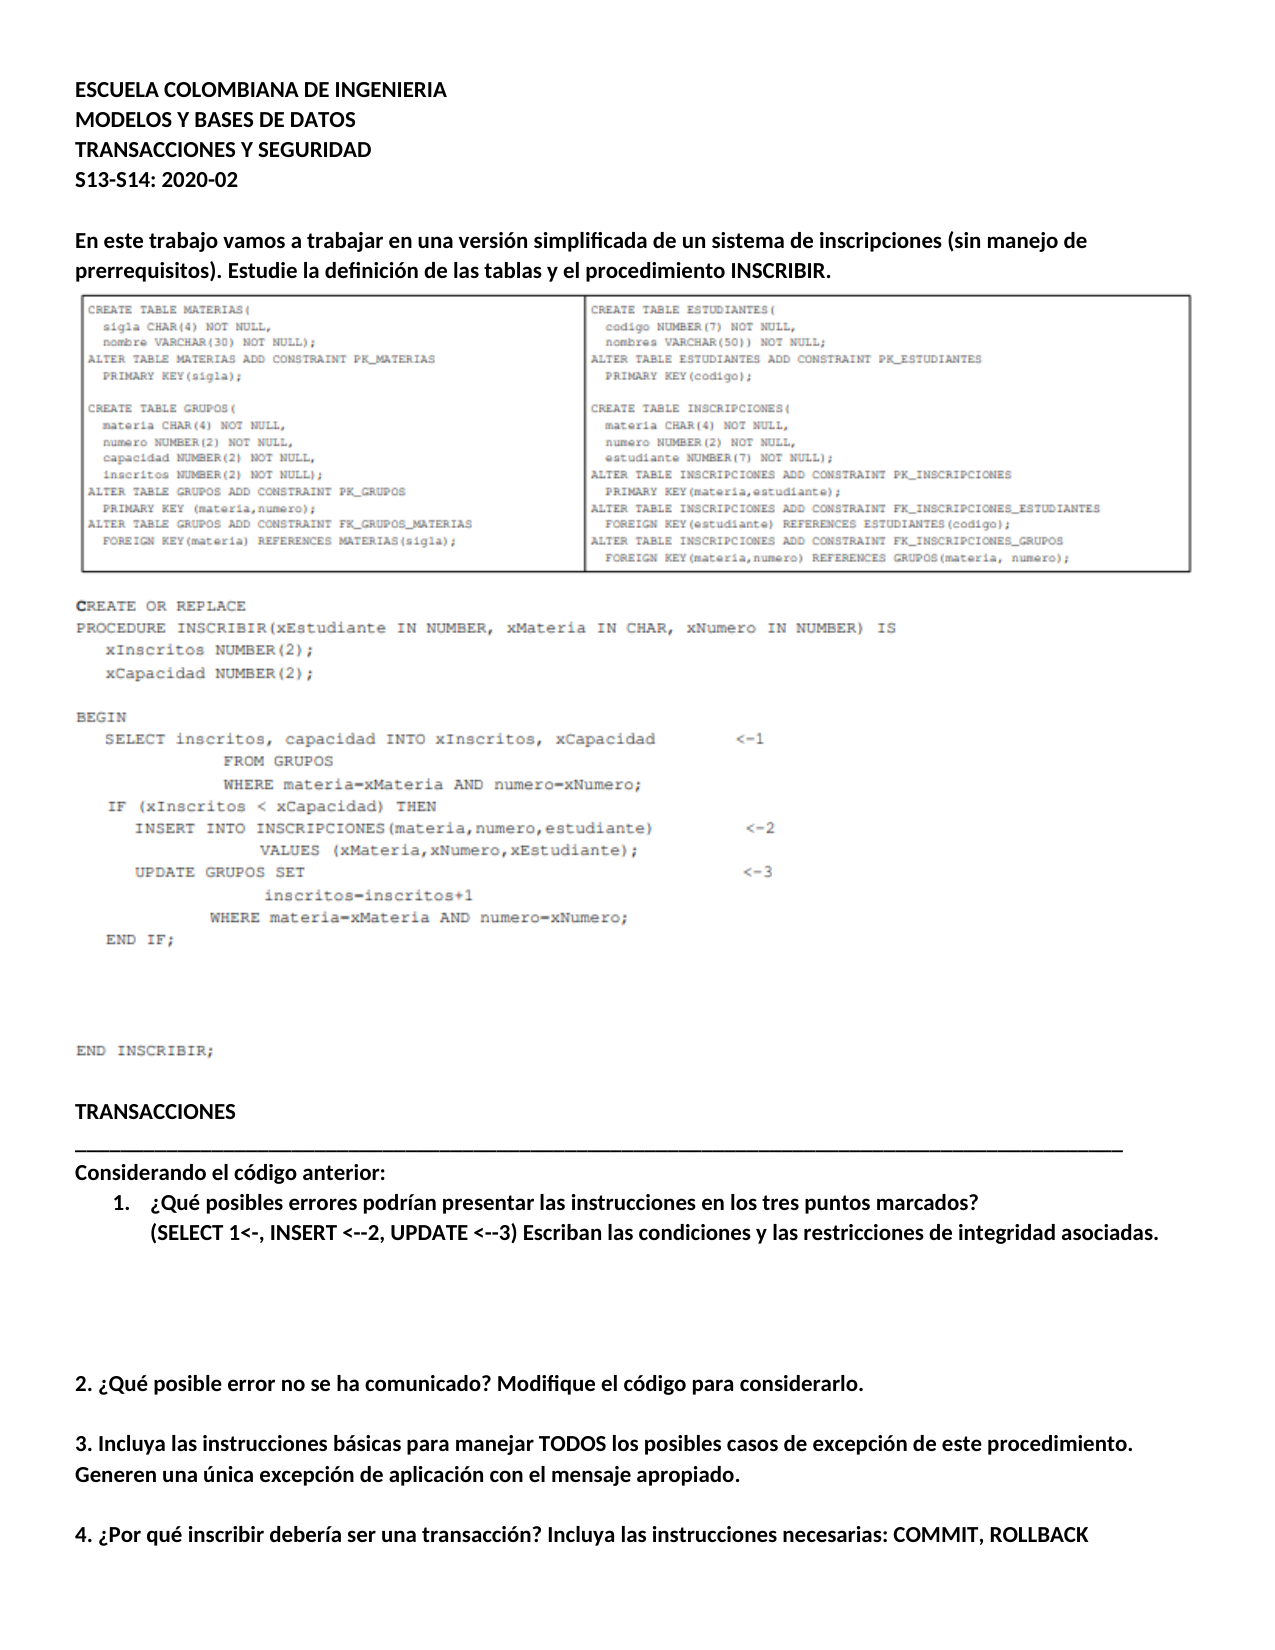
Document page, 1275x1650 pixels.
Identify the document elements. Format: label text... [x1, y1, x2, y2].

text TRANSACCIONES [75, 1097, 1200, 1125]
text S13-S14: 2020-02 [75, 166, 1200, 194]
text 4. ¿Por qué inscribir debería ser una transacción? Incluya las instrucciones necesarias: COMMIT, ROLLBACK [75, 1520, 1200, 1548]
text Considerando el código anterior: [75, 1158, 1200, 1186]
text ____________________________________________________________________________________________ [75, 1127, 1200, 1156]
text 3. Incluya las instrucciones básicas para manejar TODOS los posibles casos de excepción de este procedimiento. [75, 1429, 1200, 1458]
picture [75, 586, 908, 1065]
text En este trabajo vamos a trabajar en una versión simplificada de un sistema de inscripciones (sin manejo de [75, 226, 1200, 254]
text MODELOS Y BASES DE DATOS [75, 105, 1200, 133]
text ESCUELA COLOMBIANA DE INGENIERIA [75, 75, 1200, 103]
list (SELECT 1<-, INSERT <--2, UPDATE <--3) Escriban las condiciones y las restricciones de integridad asociadas. [150, 1218, 1200, 1246]
text 2. ¿Qué posible error no se ha comunicado? Modifique el código para considerarlo. [75, 1369, 1200, 1397]
text TRANSACCIONES Y SEGURIDAD [75, 135, 1200, 163]
list ¿Qué posibles errores podrían presentar las instrucciones en los tres puntos marcados? [112, 1188, 1200, 1216]
text prerrequisitos). Estudie la definición de las tablas y el procedimiento INSCRIBIR. [75, 256, 1200, 284]
text Generen una única excepción de aplicación con el mensaje apropiado. [75, 1460, 1200, 1488]
picture [75, 286, 1200, 585]
